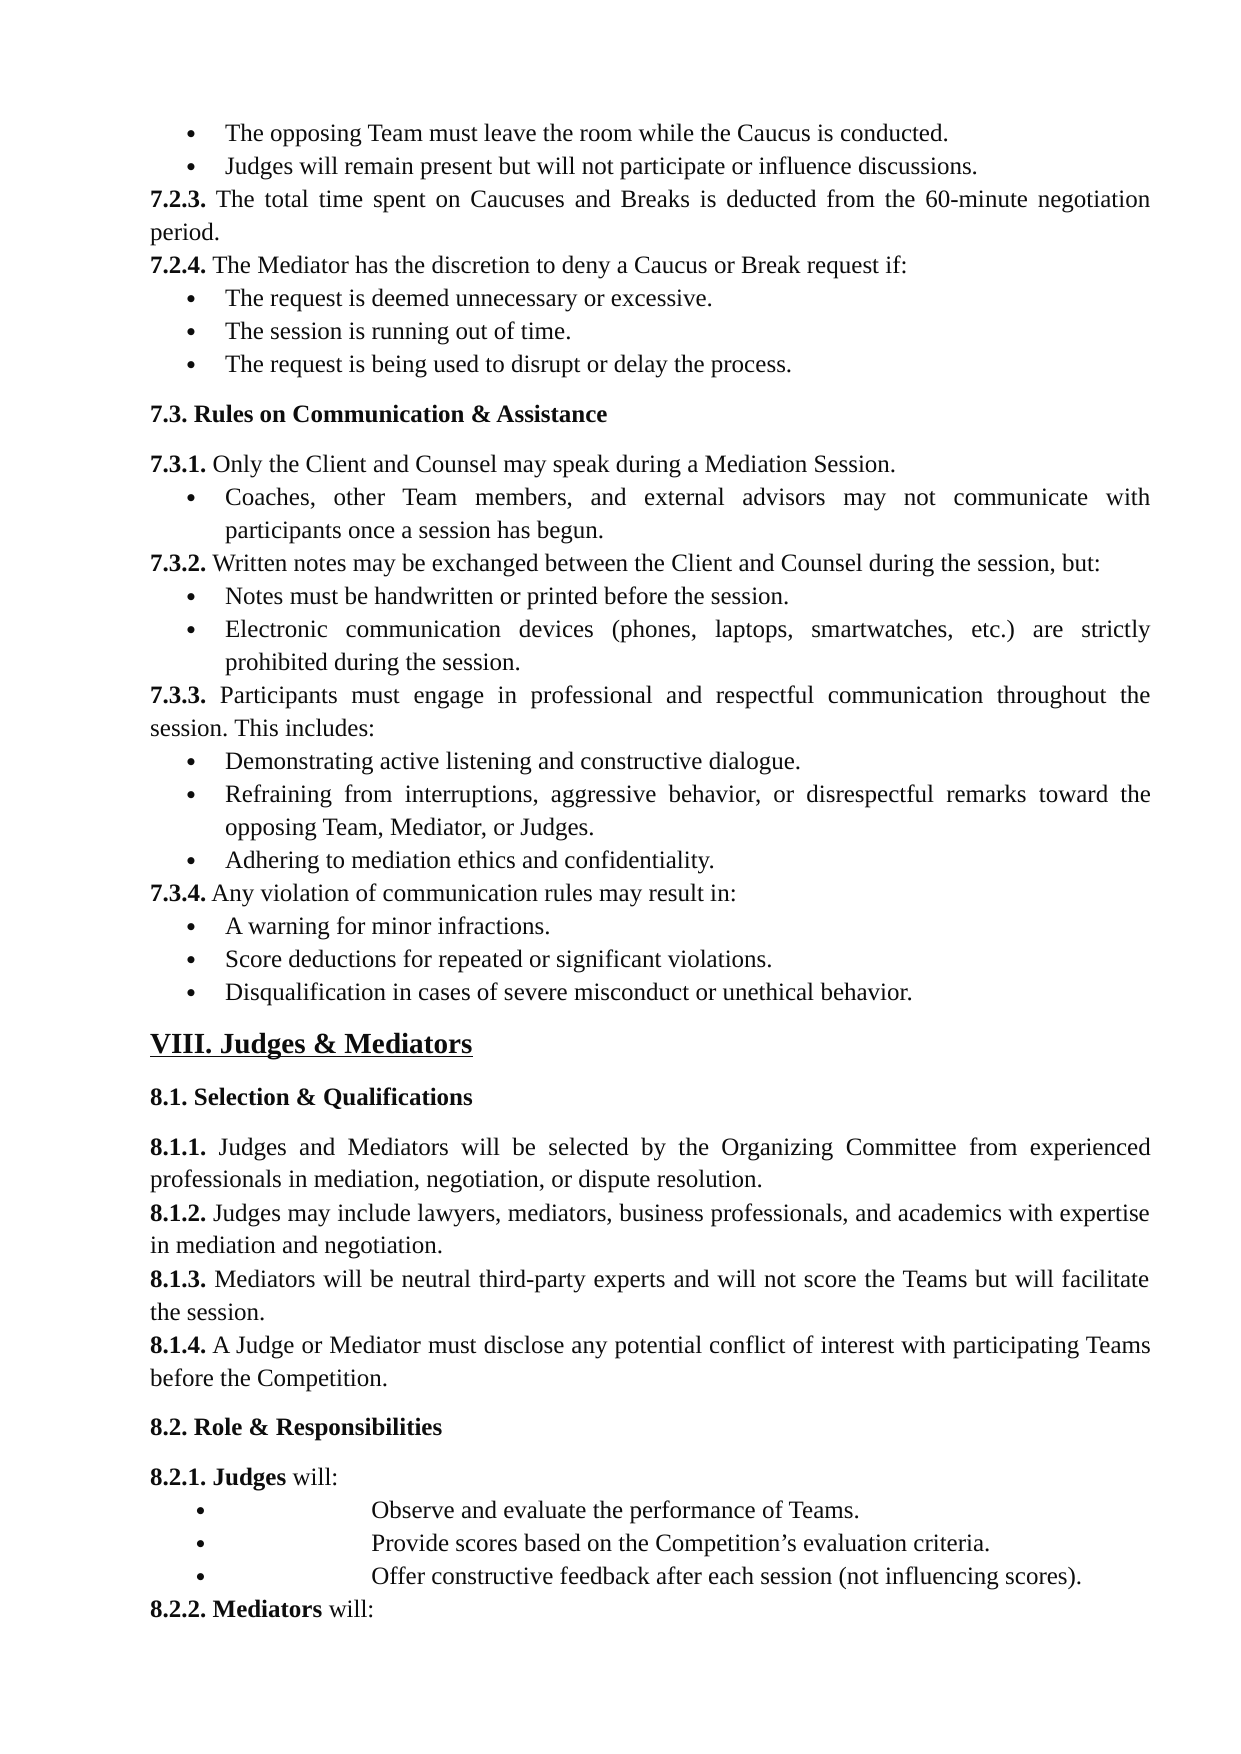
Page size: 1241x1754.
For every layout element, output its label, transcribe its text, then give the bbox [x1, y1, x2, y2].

text 8.1.1. Judges and Mediators will be selected by the Organizing Committee from experienced professionals in mediation, negotiation, or dispute resolution. [150, 1132, 1152, 1193]
list Demonstrating active listening and constructive dialogue. [187, 746, 1152, 774]
text 8.1. Selection & Qualifications [150, 1082, 1152, 1111]
text 7.2.3. The total time spent on Caucuses and Breaks is deducted from the 60-minute negotiation period. [150, 184, 1152, 246]
list Adhering to mediation ethics and confidentiality. [187, 845, 1152, 874]
list The opposing Team must leave the room while the Caucus is conducted. [187, 118, 1152, 147]
list A warning for minor infractions. [187, 911, 1152, 940]
list The request is being used to disrupt or delay the process. [187, 349, 1152, 378]
list Score deductions for repeated or significant violations. [187, 944, 1152, 973]
text 7.3.3. Participants must engage in professional and respectful communication throughout the session. This includes: [150, 680, 1152, 742]
list Notes must be handwritten or printed before the session. [187, 581, 1152, 609]
text 7.3.2. Written notes may be exchanged between the Client and Counsel during the session, but: [150, 548, 1152, 576]
text VIII. Judges & Mediators [150, 1027, 1152, 1060]
list Offer constructive feedback after each session (not influencing scores). [197, 1561, 1152, 1590]
text 8.1.3. Mediators will be neutral third-party experts and will not score the Teams but will facilitate the session. [150, 1264, 1152, 1325]
list The request is deemed unnecessary or excessive. [187, 283, 1152, 312]
text 7.3.1. Only the Client and Counsel may speak during a Mediation Session. [150, 449, 1152, 477]
text 7.2.4. The Mediator has the discretion to deny a Caucus or Break request if: [150, 250, 1152, 279]
text 8.1.4. A Judge or Mediator must disclose any potential conflict of interest with participating Teams before the Competition. [150, 1330, 1152, 1391]
list Coaches, other Team members, and external advisors may not communicate with participants once a session has begun. [187, 482, 1152, 543]
text 8.1.2. Judges may include lawyers, mediators, business professionals, and academics with expertise in mediation and negotiation. [150, 1198, 1152, 1259]
text 7.3. Rules on Communication & Assistance [150, 399, 1152, 428]
list Disqualification in cases of severe misconduct or unethical behavior. [187, 977, 1152, 1006]
list Observe and evaluate the performance of Teams. [197, 1495, 1152, 1524]
list Refraining from interruptions, aggressive behavior, or disrespectful remarks toward the opposing Team, Mediator, or Judges. [187, 779, 1152, 841]
text 8.2.1. Judges will: [150, 1462, 1152, 1491]
list Provide scores based on the Competition’s evaluation criteria. [197, 1528, 1152, 1557]
list Judges will remain present but will not participate or influence discussions. [187, 151, 1152, 180]
text 8.2. Role & Responsibilities [150, 1412, 1152, 1441]
list The session is running out of time. [187, 316, 1152, 345]
list Electronic communication devices (phones, laptops, smartwatches, etc.) are strictly prohibited during the session. [187, 614, 1152, 676]
text 7.3.4. Any violation of communication rules may result in: [150, 878, 1152, 907]
text 8.2.2. Mediators will: [150, 1594, 1152, 1623]
